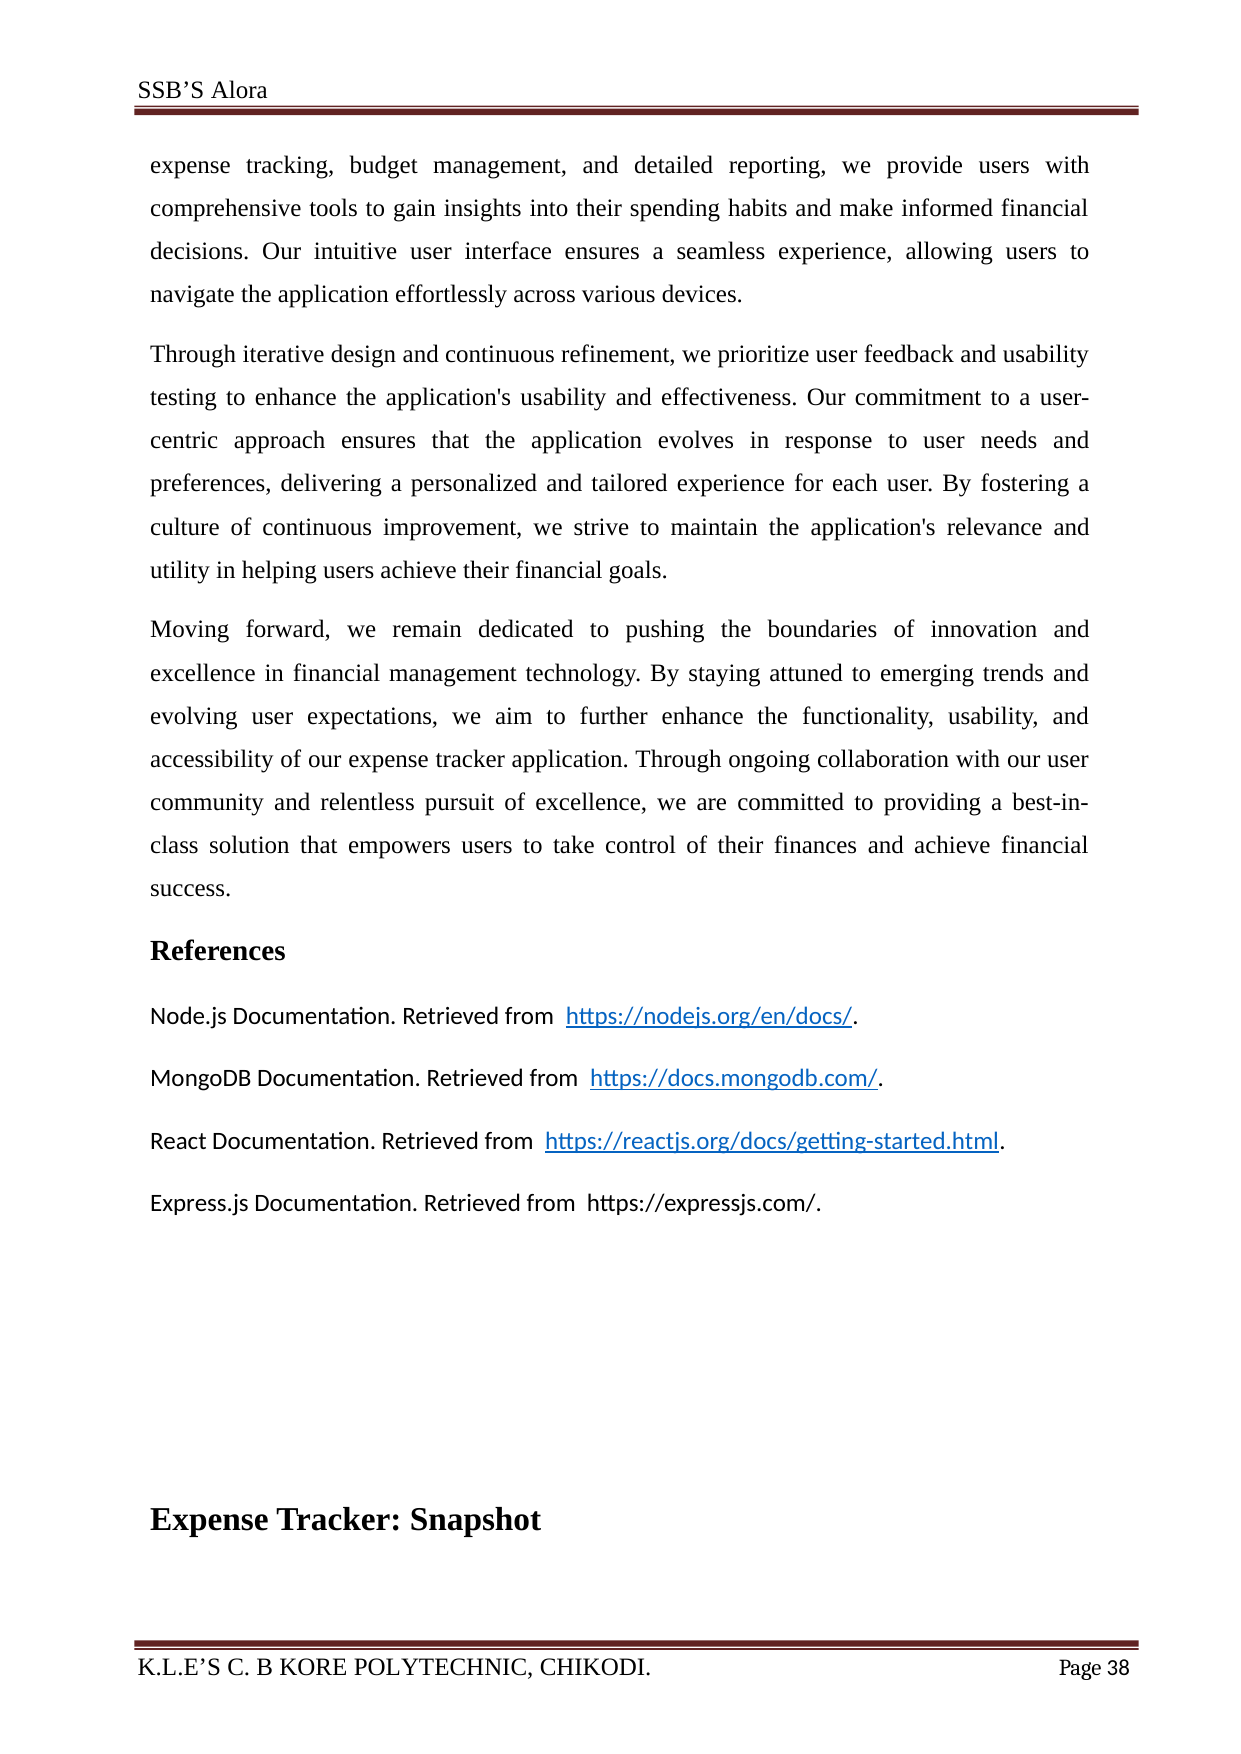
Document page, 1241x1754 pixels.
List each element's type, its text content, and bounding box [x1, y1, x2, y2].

text Expense Tracker: Snapshot [150, 1499, 1090, 1538]
text Moving forward, we remain dedicated to pushing the boundaries of innovation and excellence in financial management technology. By staying attuned to emerging trends and evolving user expectations, we aim to further enhance the functionality, usability, and accessibility of our expense tracker application. Through ongoing collaboration with our user community and relentless pursuit of excellence, we are committed to providing a best-in-class solution that empowers users to take control of their finances and achieve financial success. [150, 614, 1090, 902]
text React Documentation. Retrieved from https://reactjs.org/docs/getting-started.html. [150, 1125, 1090, 1155]
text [150, 150, 1090, 308]
text Express.js Documentation. Retrieved from https://expressjs.com/. [150, 1187, 1090, 1218]
text MongoDB Documentation. Retrieved from https://docs.mongodb.com/. [150, 1062, 1090, 1093]
text References [150, 933, 1090, 967]
text Through iterative design and continuous refinement, we prioritize user feedback and usability testing to enhance the application's usability and effectiveness. Our commitment to a user-centric approach ensures that the application evolves in response to user needs and preferences, delivering a personalized and tailored experience for each user. By fostering a culture of continuous improvement, we strive to maintain the application's relevance and utility in helping users achieve their financial goals. [150, 339, 1090, 583]
text Node.js Documentation. Retrieved from https://nodejs.org/en/docs/. [150, 1000, 1090, 1031]
